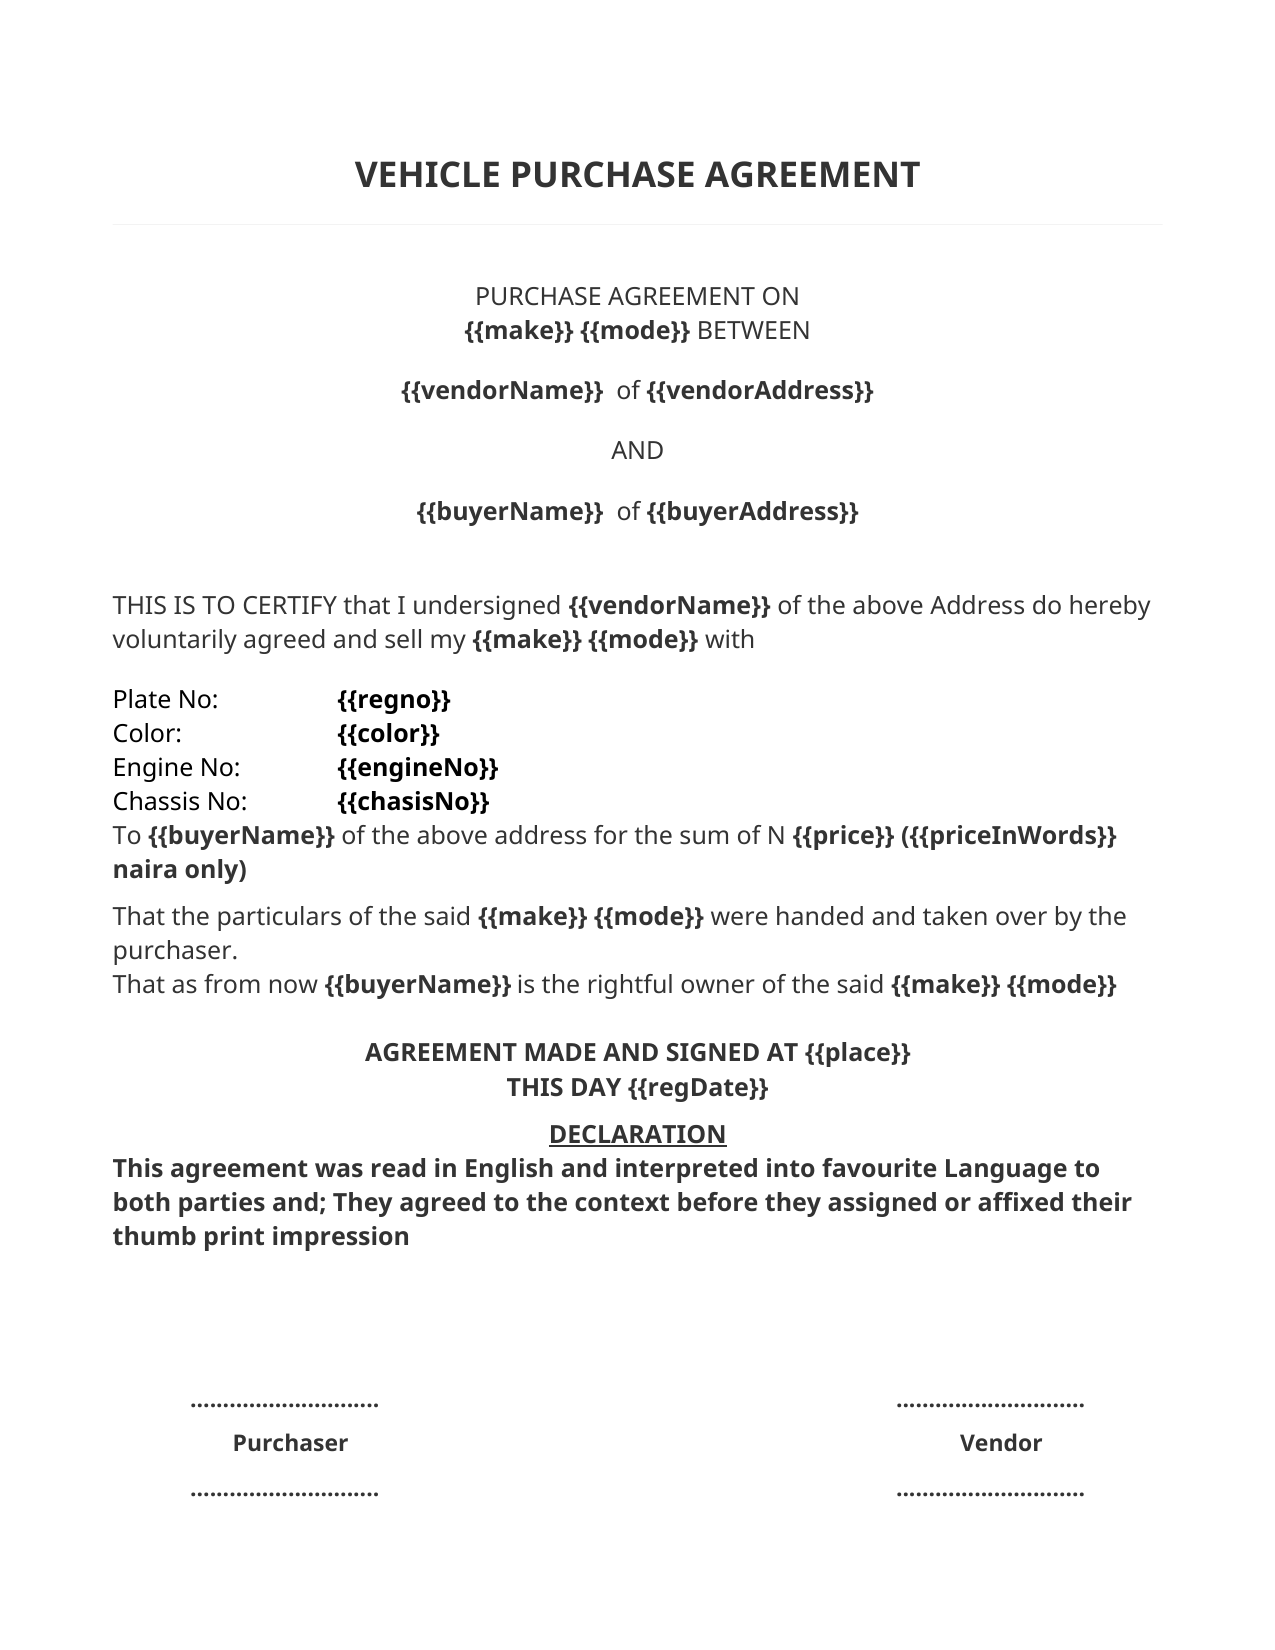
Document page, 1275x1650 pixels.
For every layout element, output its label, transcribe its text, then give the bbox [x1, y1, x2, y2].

text {{vendorName}} of {{vendorAddress}} [112, 373, 1162, 407]
text That the particulars of the said {{make}} {{mode}} were handed and taken over by the purchaser. That as from now {{buyerName}} is the rightful owner of the said {{make}} {{mode}} [112, 899, 1162, 1001]
text Chassis No: {{chasisNo}} [112, 784, 1162, 818]
text AGREEMENT MADE AND SIGNED AT {{place}} THIS DAY {{regDate}} [112, 1035, 1162, 1103]
text Purchaser Vendor [112, 1427, 1162, 1459]
text DECLARATION [112, 1116, 1162, 1150]
text Color: {{color}} [112, 716, 1162, 749]
text THIS IS TO CERTIFY that I undersigned {{vendorName}} of the above Address do hereby voluntarily agreed and sell my {{make}} {{mode}} with [112, 553, 1162, 655]
text {{buyerName}} of {{buyerAddress}} [112, 493, 1162, 527]
text Plate No: {{regno}} [112, 681, 1162, 716]
text AND [112, 433, 1162, 467]
text ............................. ............................. [112, 1472, 1162, 1503]
text This agreement was read in English and interpreted into favourite Language to both parties and; They agreed to the context before they assigned or affixed their thumb print impression [112, 1150, 1162, 1281]
text ............................. ............................. [112, 1383, 1162, 1414]
text To {{buyerName}} of the above address for the sum of N {{price}} ({{priceInWords}} naira only) [112, 818, 1162, 886]
text Engine No: {{engineNo}} [112, 749, 1162, 784]
text PURCHASE AGREEMENT ON {{make}} {{mode}} BETWEEN [112, 279, 1162, 347]
text VEHICLE PURCHASE AGREEMENT [112, 150, 1162, 198]
